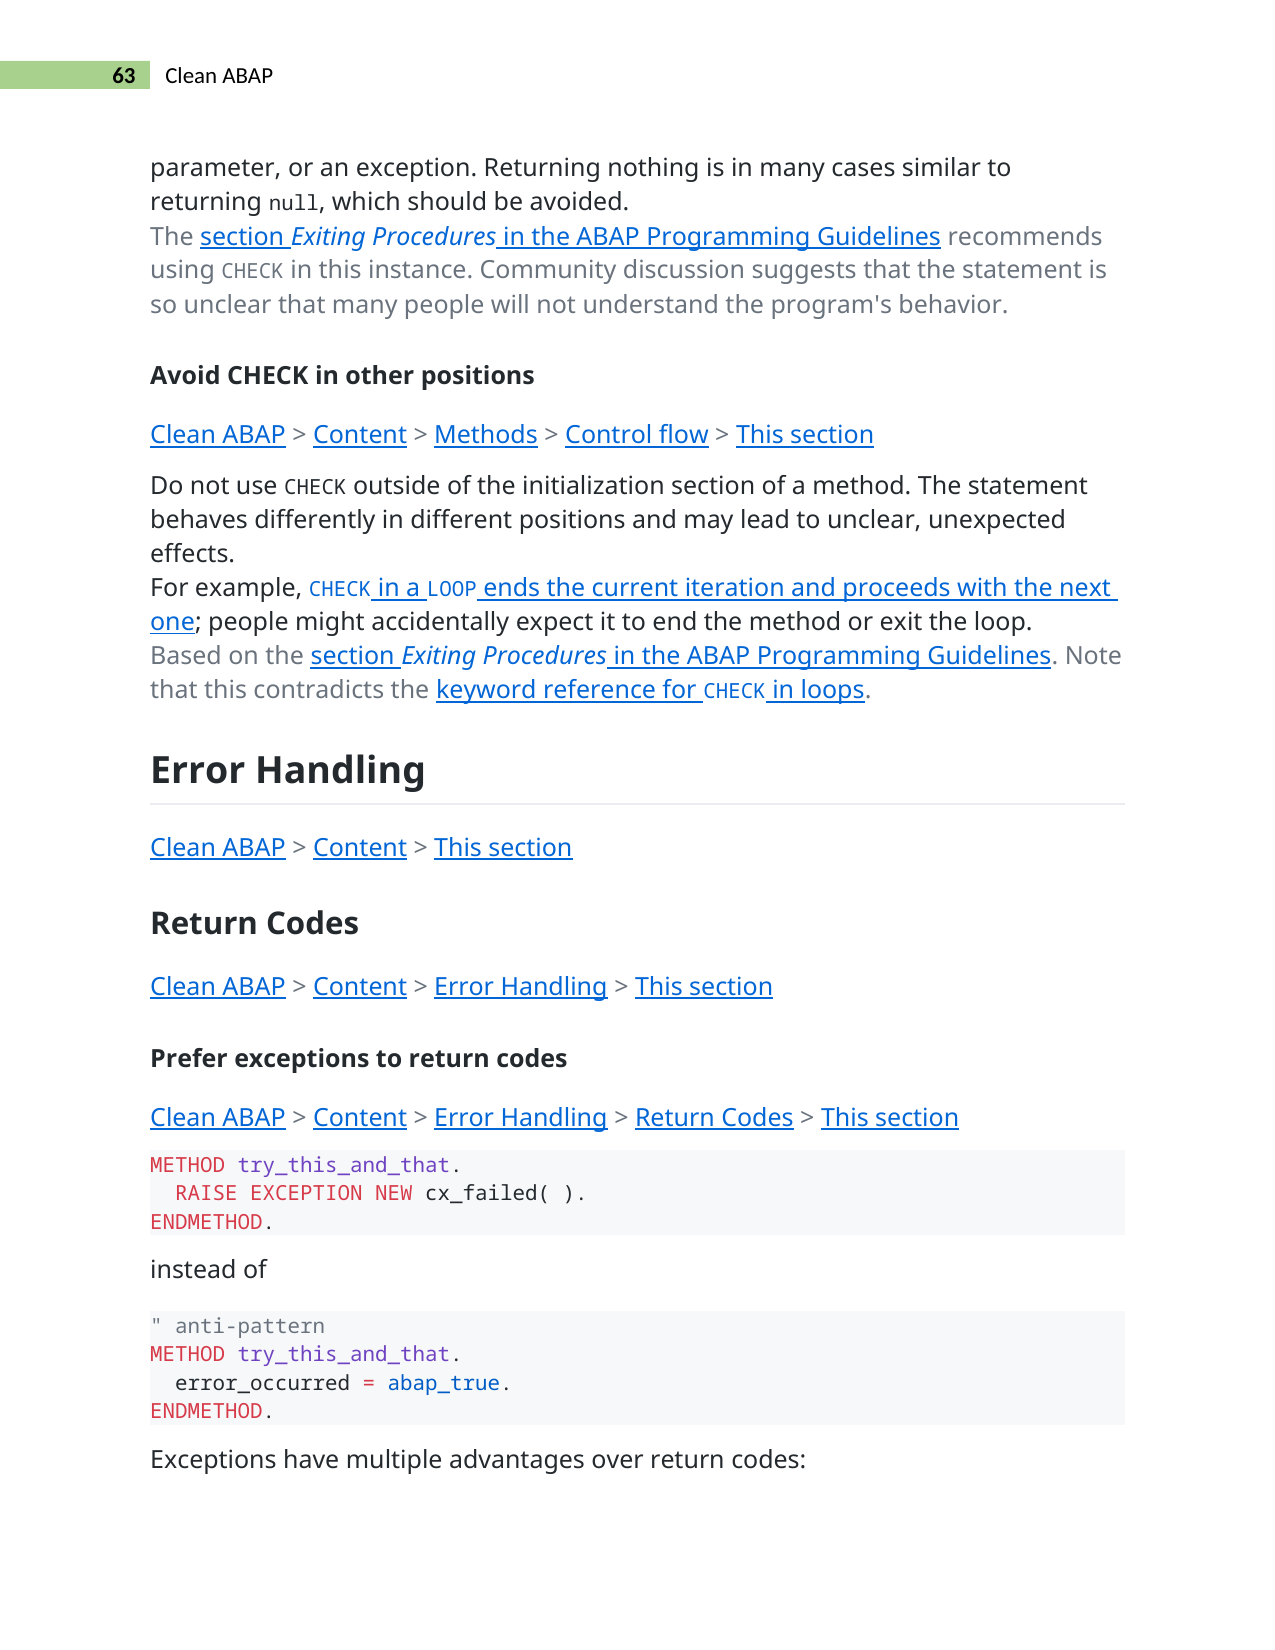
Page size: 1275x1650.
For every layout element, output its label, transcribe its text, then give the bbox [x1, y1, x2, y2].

text Clean ABAP > Content > This section [150, 829, 1125, 863]
text Based on the section Exiting Procedures in the ABAP Programming Guidelines. Note that this contradicts the keyword reference for CHECK in loops. [150, 638, 1125, 706]
text Clean ABAP > Content > Methods > Control flow > This section [150, 417, 1125, 451]
text " anti-pattern [150, 1311, 1125, 1339]
text Clean ABAP > Content > Error Handling > Return Codes > This section [150, 1099, 1125, 1133]
text The section Exiting Procedures in the ABAP Programming Guidelines recommends using CHECK in this instance. Community discussion suggests that the statement is so unclear that many people will not understand the program's behavior. [150, 218, 1125, 320]
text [150, 150, 1125, 218]
text Return Codes [150, 901, 1125, 944]
text Prefer exceptions to return codes [150, 1040, 1125, 1074]
text instead of [150, 1252, 1125, 1286]
text For example, CHECK in a LOOP ends the current iteration and proceeds with the next one; people might accidentally expect it to end the method or exit the loop. [150, 570, 1125, 638]
text Error Handling [150, 743, 1125, 803]
text error_occurred = abap_true. [150, 1368, 1125, 1396]
text METHOD try_this_and_that. [150, 1150, 1125, 1178]
text RAISE EXCEPTION NEW cx_failed( ). [150, 1178, 1125, 1207]
text ENDMETHOD. [150, 1396, 1125, 1425]
text METHOD try_this_and_that. [150, 1339, 1125, 1368]
text Avoid CHECK in other positions [150, 358, 1125, 392]
text ENDMETHOD. [150, 1207, 1125, 1235]
text Clean ABAP > Content > Error Handling > This section [150, 969, 1125, 1003]
text Exceptions have multiple advantages over return codes: [150, 1441, 1125, 1476]
text Do not use CHECK outside of the initialization section of a method. The statement behaves differently in different positions and may lead to unclear, unexpected effects. [150, 468, 1125, 570]
